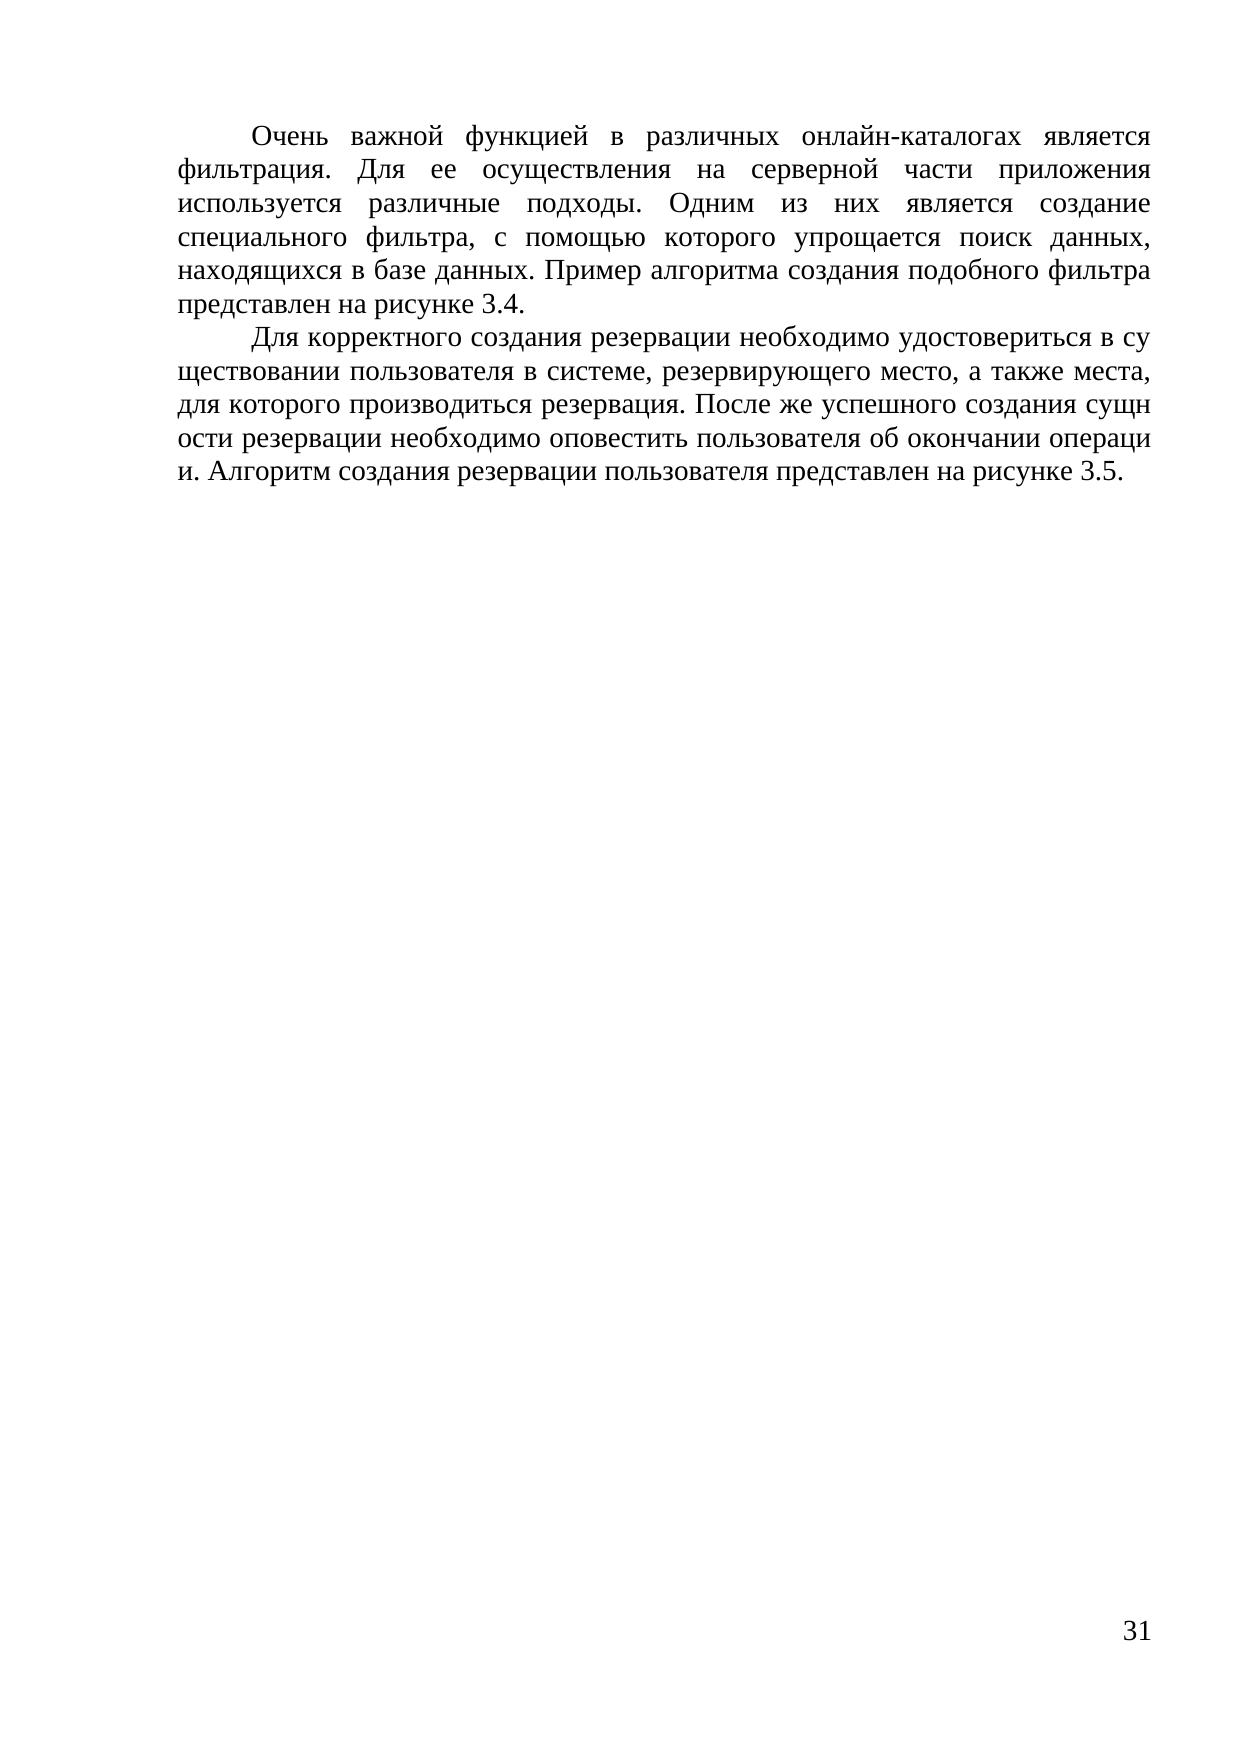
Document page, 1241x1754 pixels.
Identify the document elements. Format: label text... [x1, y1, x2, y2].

text Очень важной функцией в различных онлайн-каталогах является фильтрация. Для ее осуществления на серверной части приложения используется различные подходы. Одним из них является создание специального фильтра, с помощью которого упрощается поиск данных, находящихся в базе данных. Пример алгоритма создания подобного фильтра представлен на рисунке 3.4. [177, 118, 1152, 319]
text Для корректного создания резервации необходимо удостовериться в существовании пользователя в системе, резервирующего место, а также места, для которого производиться резервация. После же успешного создания сущности резервации необходимо оповестить пользователя об окончании операции. Алгоритм создания резервации пользователя представлен на рисунке 3.5. [177, 319, 1152, 487]
